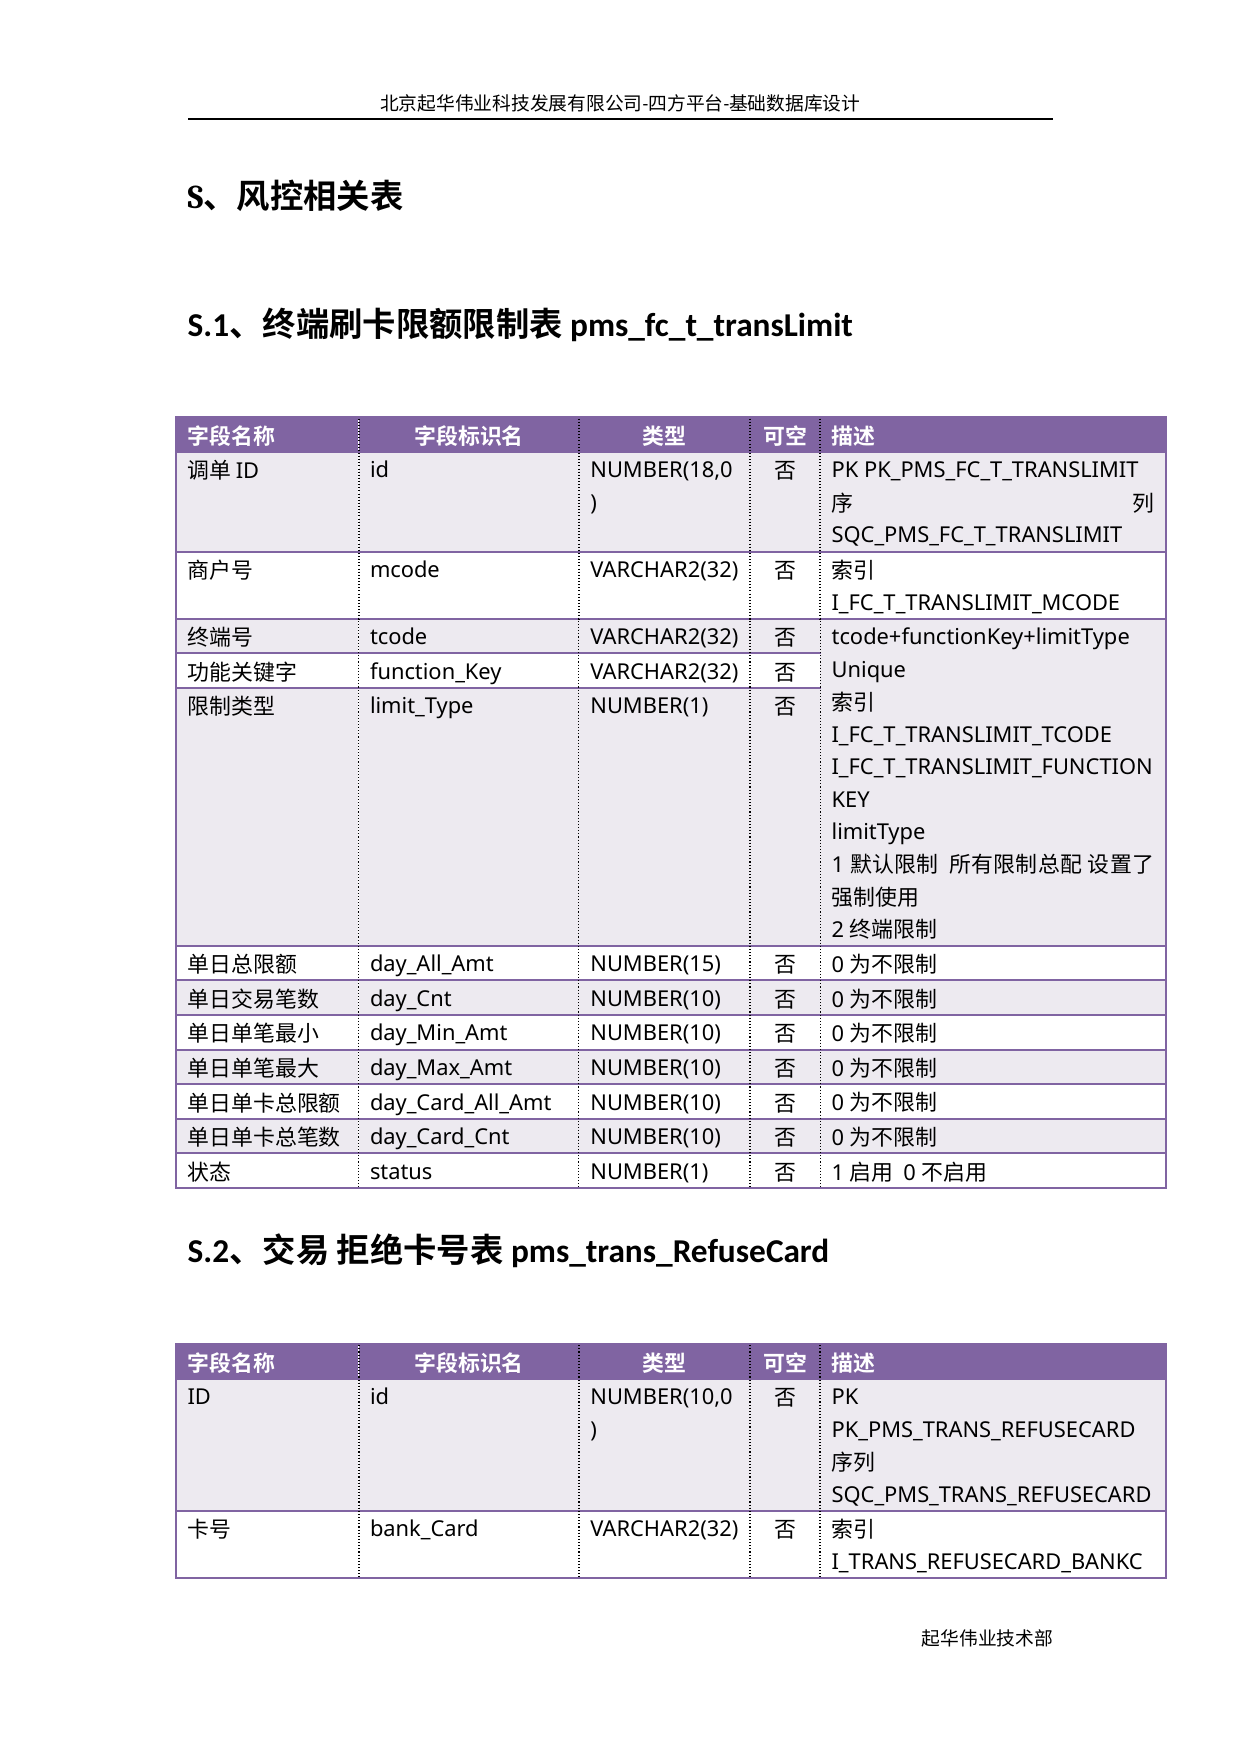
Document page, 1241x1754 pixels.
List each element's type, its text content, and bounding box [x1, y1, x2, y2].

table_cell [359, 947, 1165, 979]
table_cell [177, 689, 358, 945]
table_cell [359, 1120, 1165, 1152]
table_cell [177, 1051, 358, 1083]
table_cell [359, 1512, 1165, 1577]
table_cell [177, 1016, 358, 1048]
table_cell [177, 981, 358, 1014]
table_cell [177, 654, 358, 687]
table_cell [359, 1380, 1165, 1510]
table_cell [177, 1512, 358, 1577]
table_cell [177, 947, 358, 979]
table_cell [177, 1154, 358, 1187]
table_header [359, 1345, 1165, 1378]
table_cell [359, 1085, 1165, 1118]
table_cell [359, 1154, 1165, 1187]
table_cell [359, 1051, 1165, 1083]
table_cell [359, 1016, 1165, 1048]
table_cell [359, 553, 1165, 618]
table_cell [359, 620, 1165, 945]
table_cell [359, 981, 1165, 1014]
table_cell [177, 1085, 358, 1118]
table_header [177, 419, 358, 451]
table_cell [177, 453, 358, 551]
subtitle S.1、终端刷卡限额限制表 pms_fc_t_transLimit [187, 289, 1053, 354]
subtitle S、风控相关表 [187, 162, 1053, 227]
subtitle S.2、交易 拒绝卡号表 pms_trans_RefuseCard [187, 1216, 1053, 1281]
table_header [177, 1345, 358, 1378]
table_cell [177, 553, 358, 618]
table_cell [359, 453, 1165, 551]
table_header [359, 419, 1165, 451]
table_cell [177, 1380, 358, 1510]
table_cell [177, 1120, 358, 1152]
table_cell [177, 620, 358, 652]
